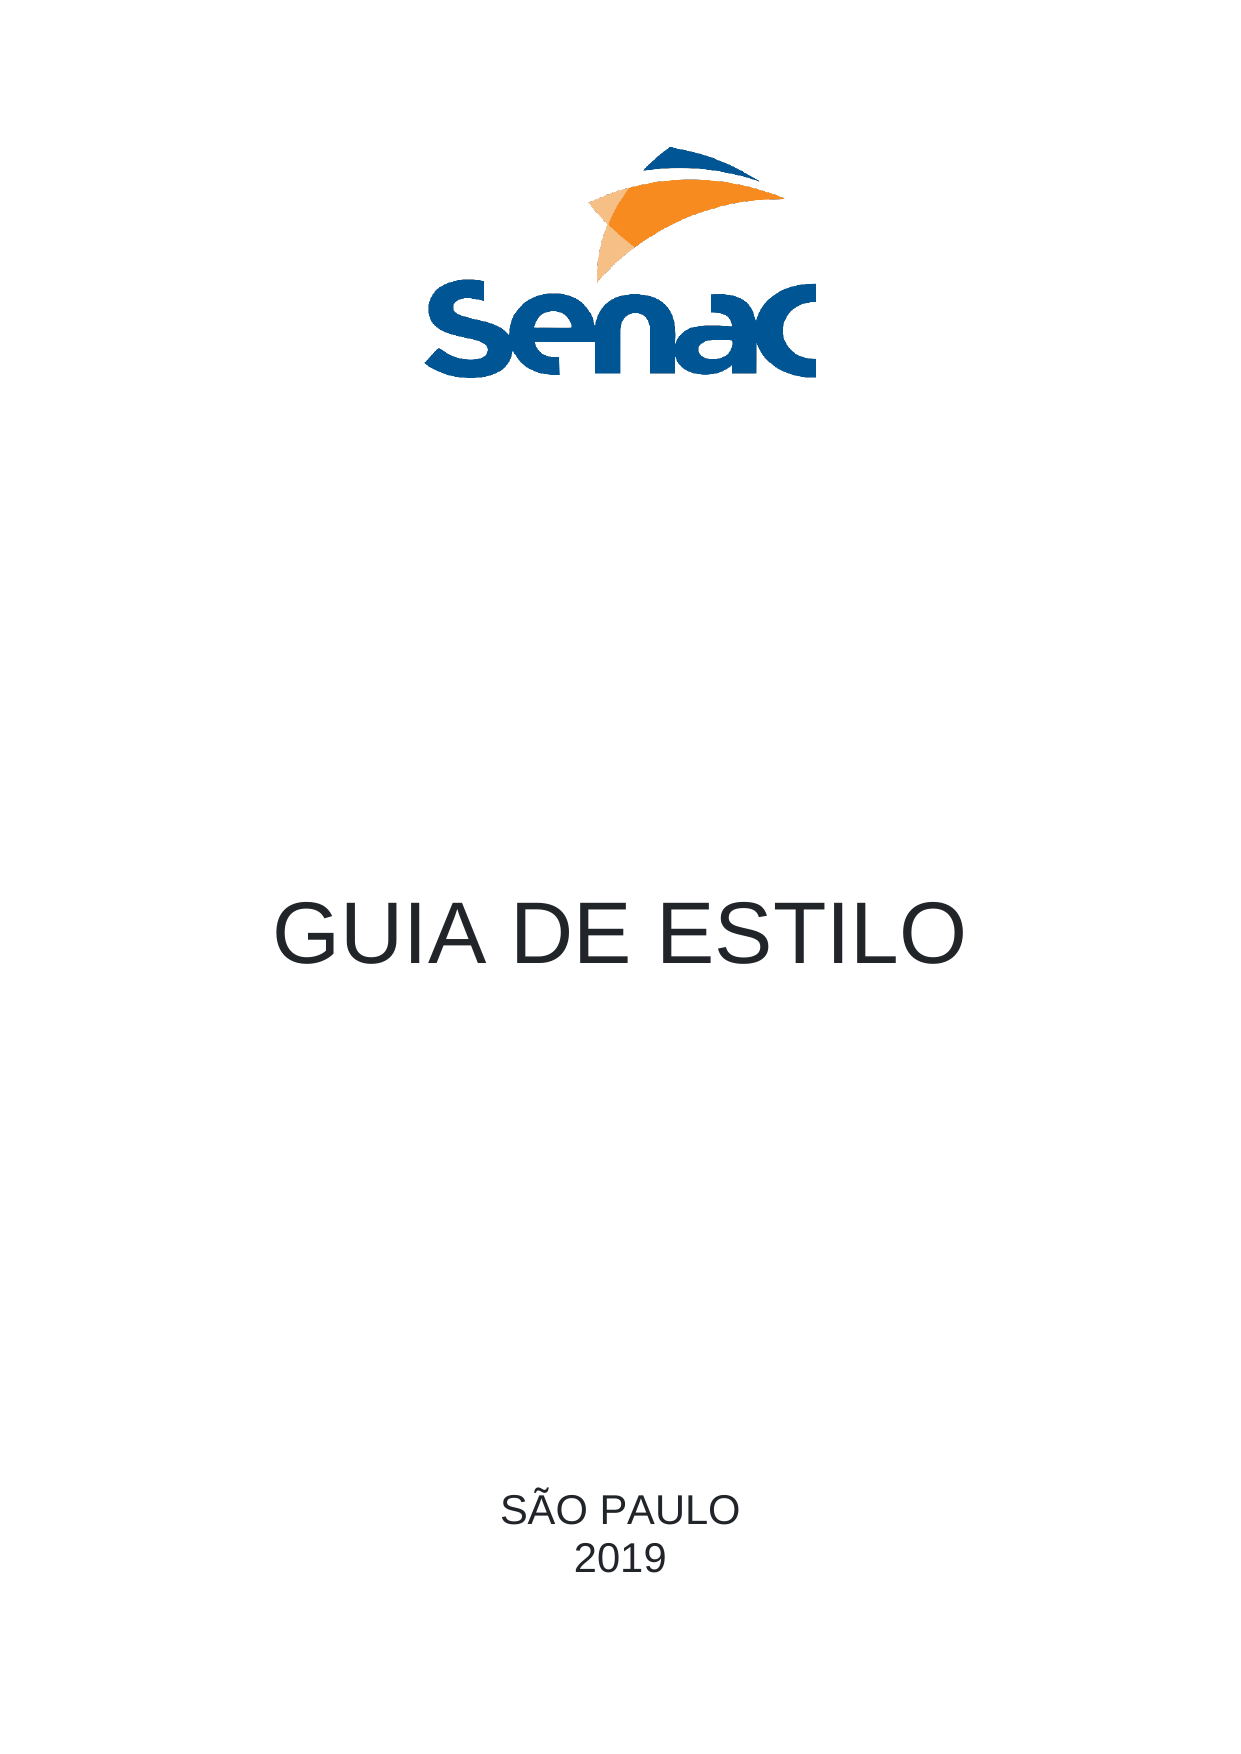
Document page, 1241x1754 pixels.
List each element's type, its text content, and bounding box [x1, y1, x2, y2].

text SÃO PAULO [177, 1485, 1063, 1533]
text GUIA DE ESTILO [177, 881, 1063, 982]
text 2019 [177, 1533, 1063, 1581]
picture [424, 147, 816, 378]
